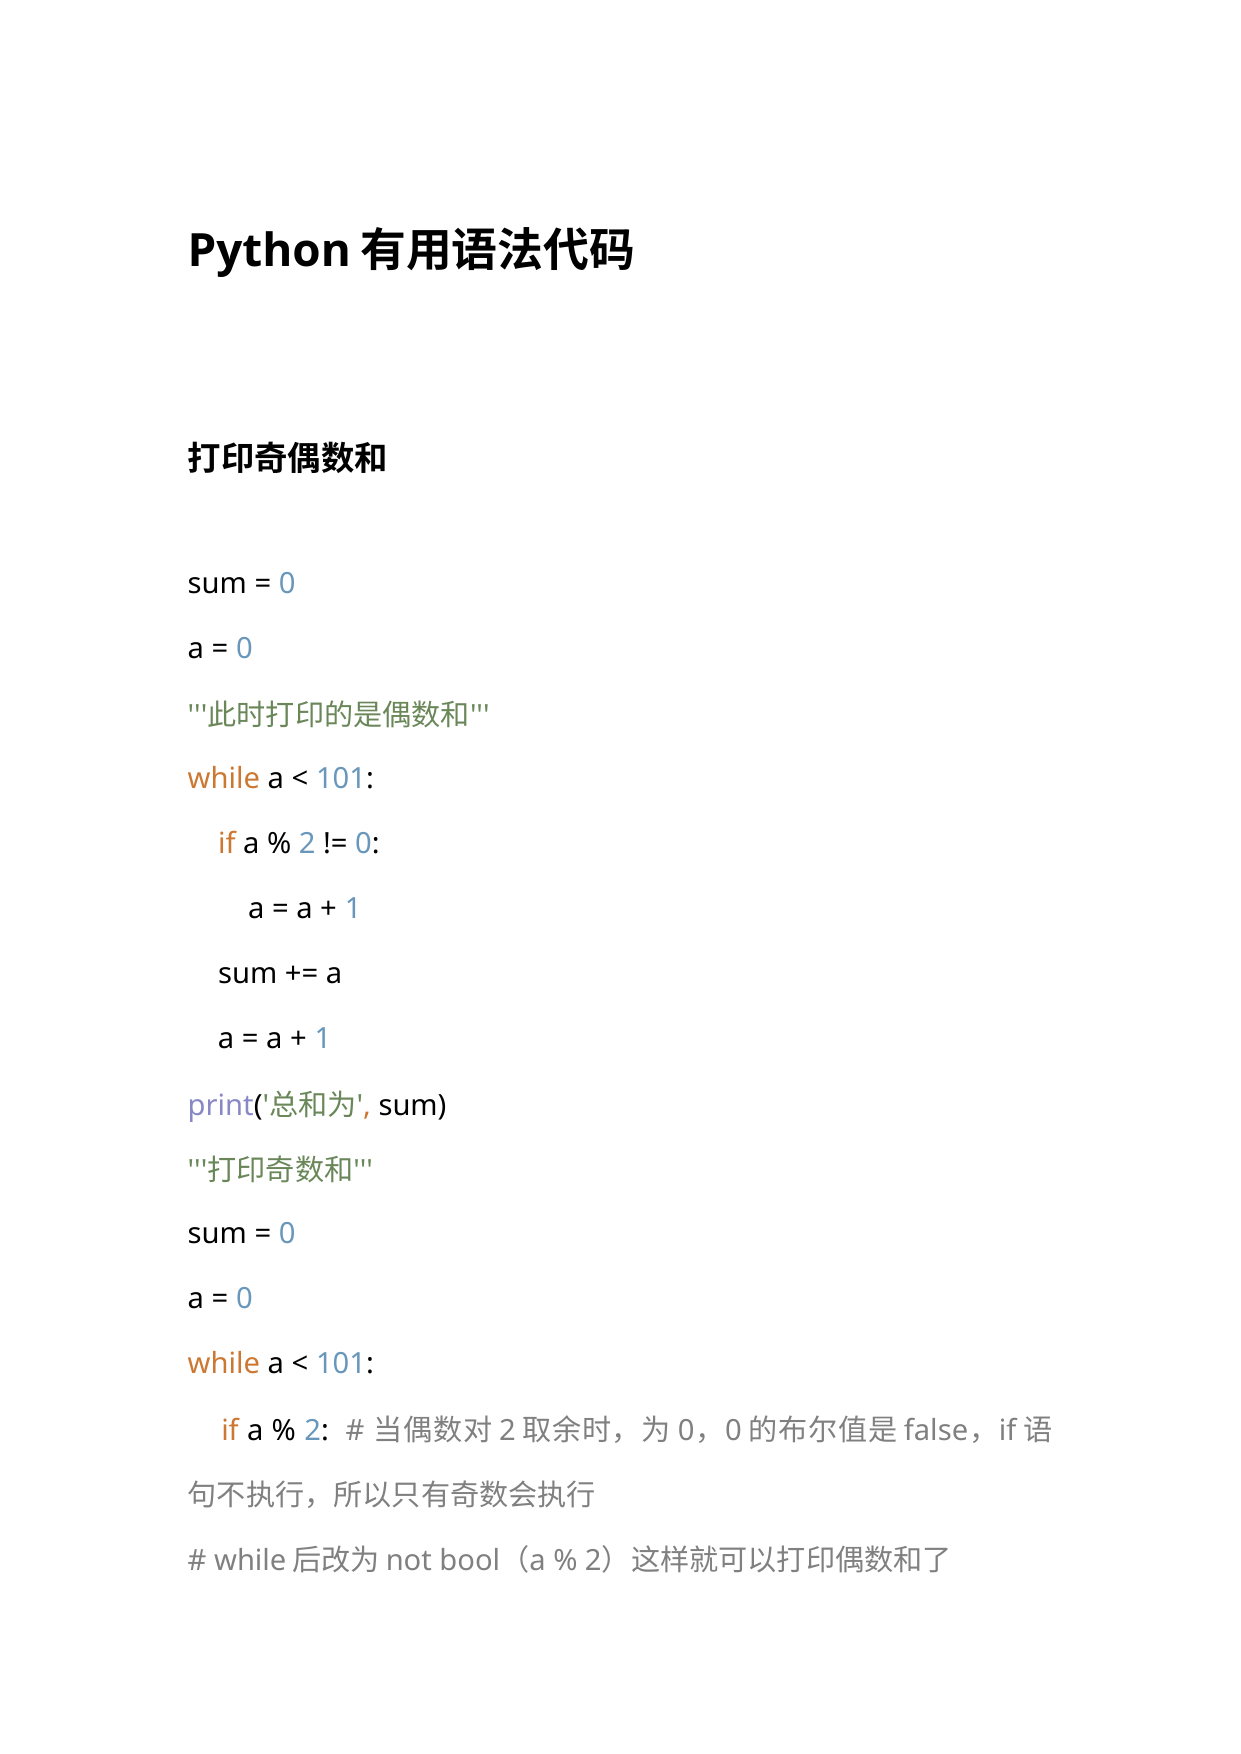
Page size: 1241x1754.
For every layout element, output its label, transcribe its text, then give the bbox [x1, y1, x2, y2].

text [187, 1525, 1053, 1590]
text sum = 0 a = 0 '''此时打印的是偶数和''' while a < 101: if a % 2 != 0: a = a + 1 sum += a a = a + 1 print('总和为', sum) '''打印奇数和''' sum = 0 a = 0 while a < 101: if a % 2: # 当偶数对2取余时，为0，0的布尔值是false，if语句不执行，所以只有奇数会执行 [187, 550, 1053, 1525]
subtitle Python有用语法代码 [187, 197, 1053, 295]
subtitle 打印奇偶数和 [187, 423, 1053, 488]
